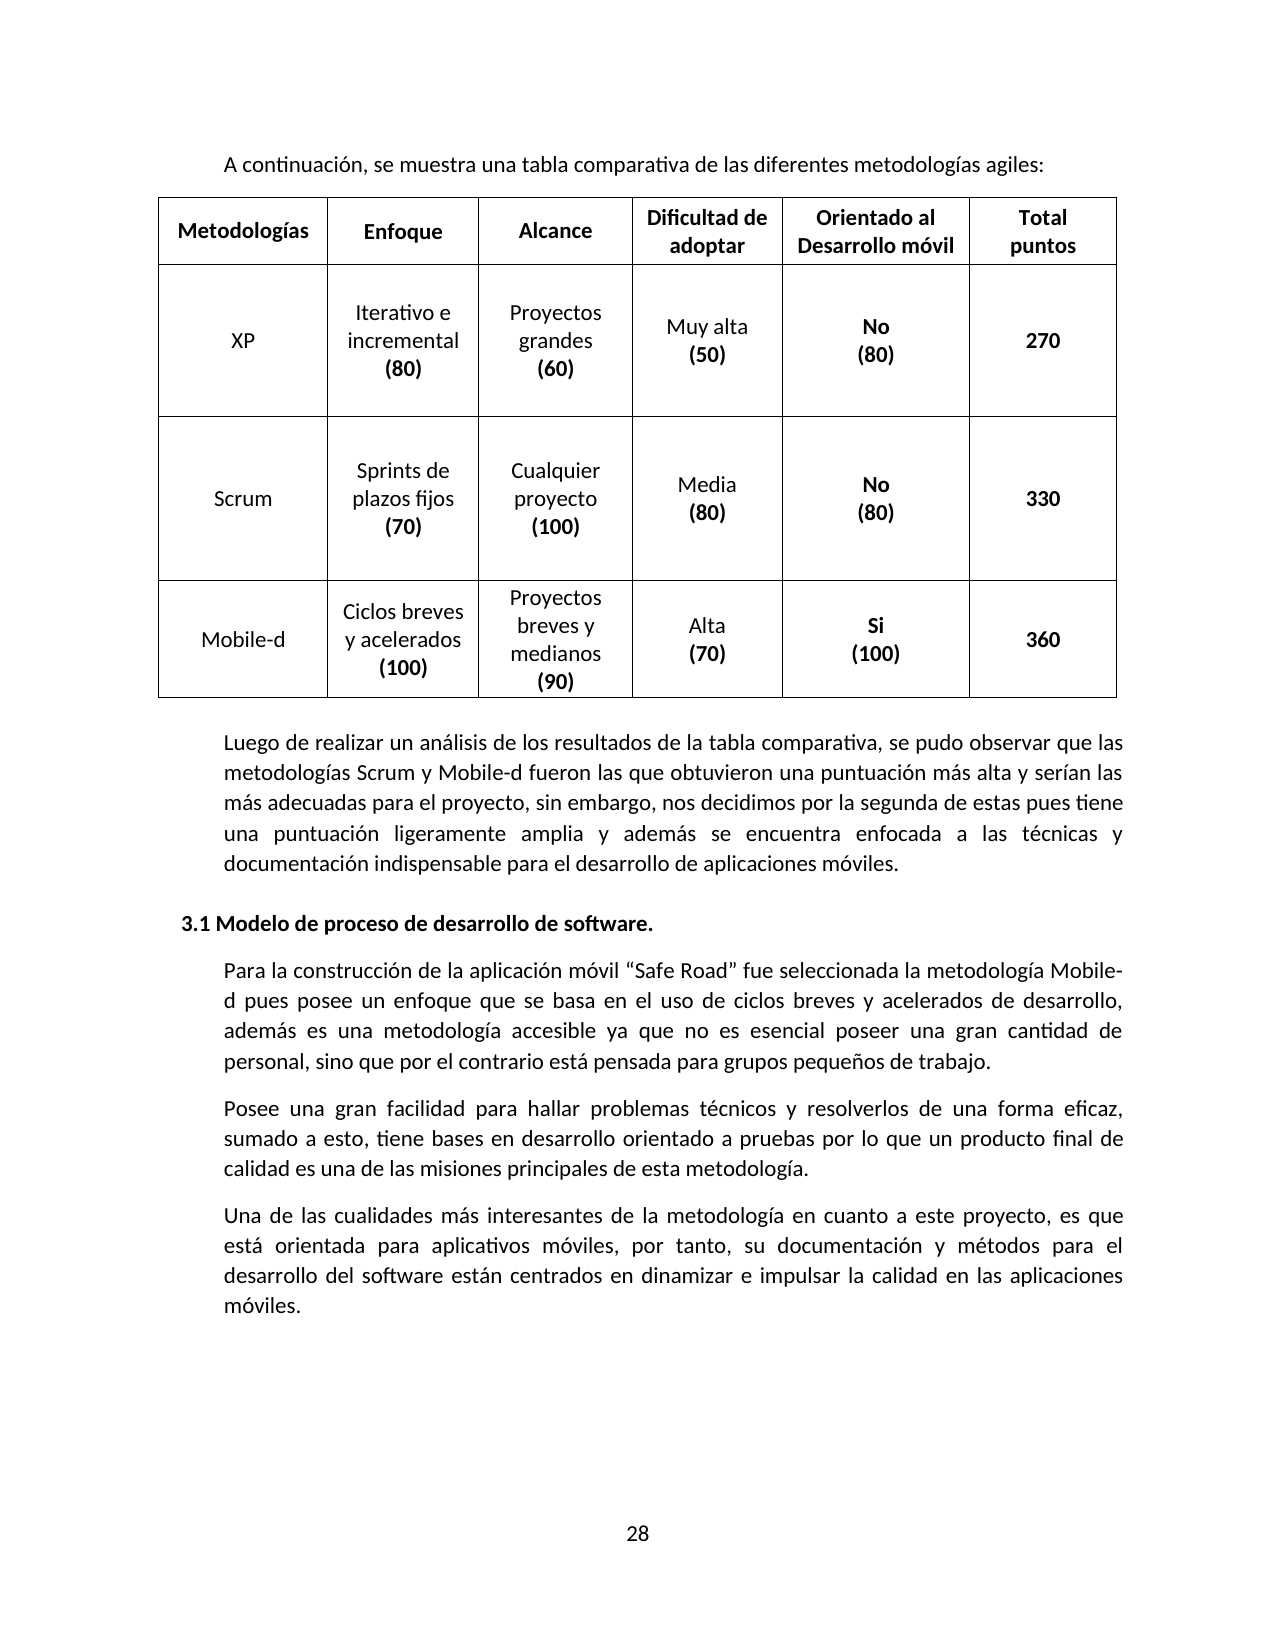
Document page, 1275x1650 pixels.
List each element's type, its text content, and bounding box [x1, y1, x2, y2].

table_cell Ciclos breves y acelerados (100) [328, 581, 478, 697]
table_cell No (80) [783, 417, 969, 580]
table_header Dificultad de adoptar [633, 198, 782, 264]
table_cell No (80) [783, 265, 969, 416]
table_header Orientado al Desarrollo móvil [783, 198, 969, 264]
table_header Metodologías [159, 198, 327, 264]
table_cell Proyectos grandes (60) [479, 265, 632, 416]
table_header Total puntos [970, 198, 1116, 264]
table_cell Iterativo e incremental (80) [328, 265, 478, 416]
text Para la construcción de la aplicación móvil “Safe Road” fue seleccionada la metodología Mobile-d pues posee un enfoque que se basa en el uso de ciclos breves y acelerados de desarrollo, además es una metodología accesible ya que no es esencial poseer una gran cantidad de personal, sino que por el contrario está pensada para grupos pequeños de trabajo. [224, 956, 1125, 1075]
table_cell Cualquier proyecto (100) [479, 417, 632, 580]
table_cell Media (80) [633, 417, 782, 580]
table_cell Sprints de plazos fijos (70) [328, 417, 478, 580]
text Luego de realizar un análisis de los resultados de la tabla comparativa, se pudo observar que las metodologías Scrum y Mobile-d fueron las que obtuvieron una puntuación más alta y serían las más adecuadas para el proyecto, sin embargo, nos decidimos por la segunda de estas pues tiene una puntuación ligeramente amplia y además se encuentra enfocada a las técnicas y documentación indispensable para el desarrollo de aplicaciones móviles. [224, 728, 1125, 877]
table_cell Scrum [159, 417, 327, 580]
table_cell Si (100) [783, 581, 969, 697]
table_cell 360 [970, 581, 1116, 697]
text A continuación, se muestra una tabla comparativa de las diferentes metodologías agiles: [224, 150, 1125, 178]
table_cell 270 [970, 265, 1116, 416]
table_cell Alta (70) [633, 581, 782, 697]
table_cell Muy alta (50) [633, 265, 782, 416]
table_header Alcance [479, 198, 632, 264]
table_cell Mobile-d [159, 581, 327, 697]
table_header Enfoque [328, 198, 478, 264]
text Una de las cualidades más interesantes de la metodología en cuanto a este proyecto, es que está orientada para aplicativos móviles, por tanto, su documentación y métodos para el desarrollo del software están centrados en dinamizar e impulsar la calidad en las aplicaciones móviles. [224, 1201, 1125, 1320]
table_cell XP [159, 265, 327, 416]
text 3.1 Modelo de proceso de desarrollo de software. [150, 909, 1125, 937]
table_cell 330 [970, 417, 1116, 580]
table_cell Proyectos breves y medianos (90) [479, 581, 632, 697]
text Posee una gran facilidad para hallar problemas técnicos y resolverlos de una forma eficaz, sumado a esto, tiene bases en desarrollo orientado a pruebas por lo que un producto final de calidad es una de las misiones principales de esta metodología. [224, 1094, 1125, 1182]
